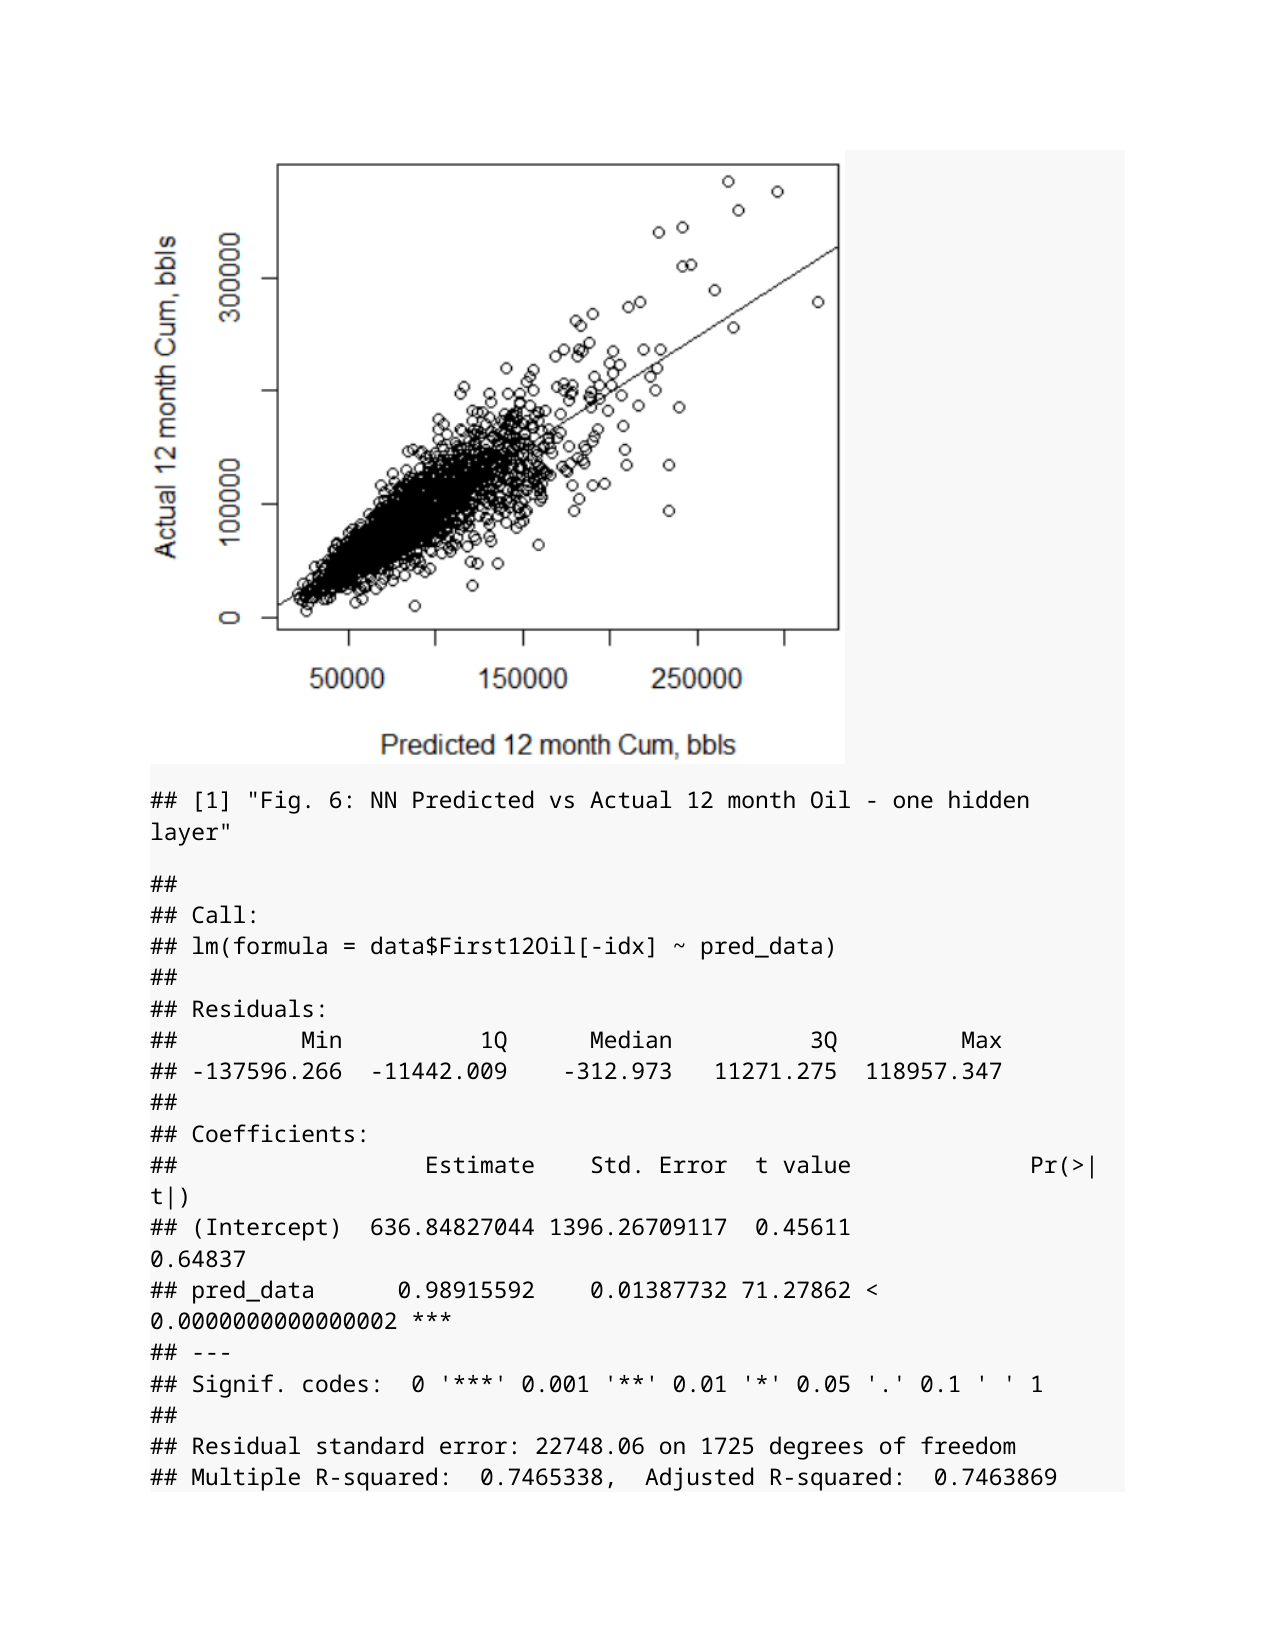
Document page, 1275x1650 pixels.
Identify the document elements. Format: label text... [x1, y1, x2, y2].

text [150, 867, 1125, 1492]
text ## [1] "Fig. 6: NN Predicted vs Actual 12 month Oil - one hidden layer" [150, 784, 1125, 847]
picture [150, 150, 846, 764]
